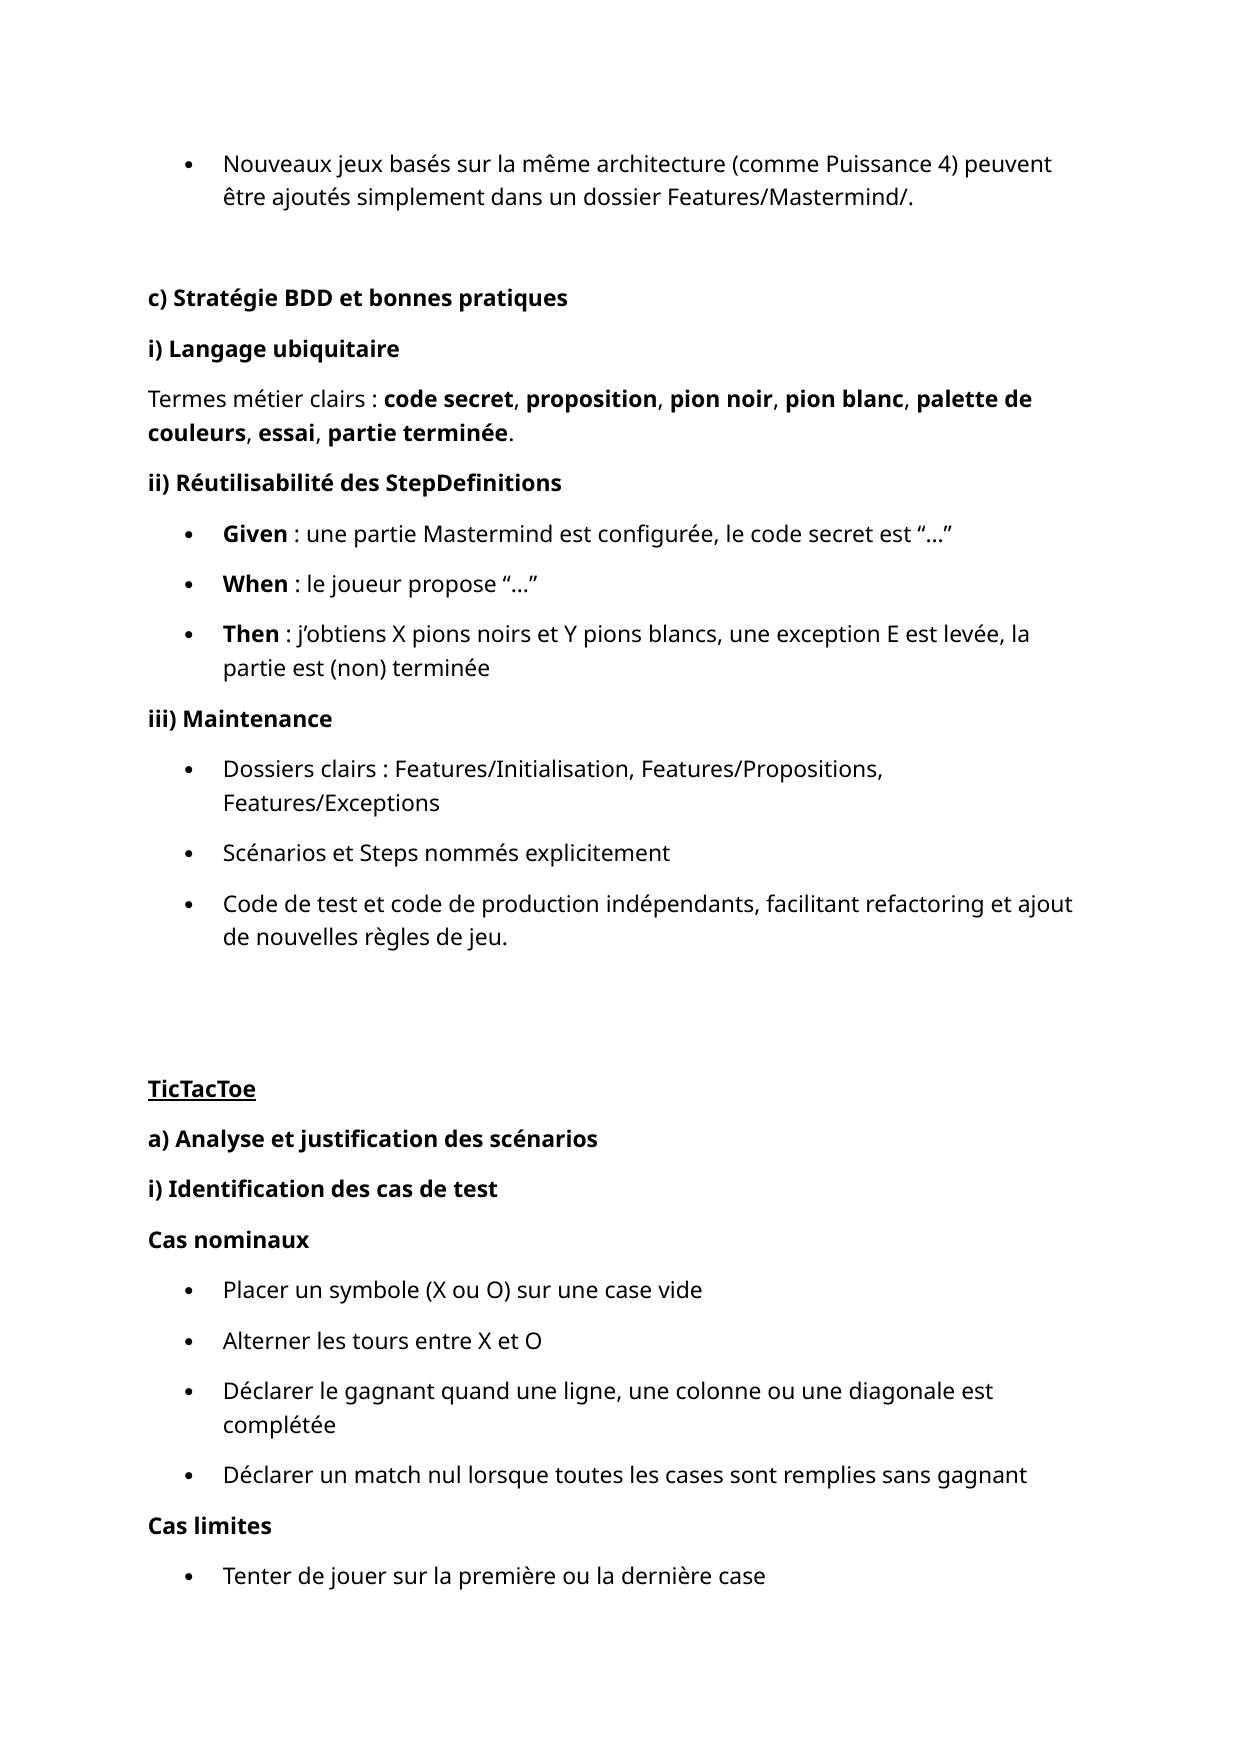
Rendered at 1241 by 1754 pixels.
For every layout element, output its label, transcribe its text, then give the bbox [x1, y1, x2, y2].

list Then : j’obtiens X pions noirs et Y pions blancs, une exception E est levée, la partie est (non) terminée [185, 618, 1093, 683]
list Scénarios et Steps nommés explicitement [185, 837, 1093, 868]
list Given : une partie Mastermind est configurée, le code secret est “…” [185, 518, 1093, 549]
list Nouveaux jeux basés sur la même architecture (comme Puissance 4) peuvent être ajoutés simplement dans un dossier Features/Mastermind/. [185, 148, 1093, 213]
text a) Analyse et justification des scénarios [148, 1123, 1093, 1154]
text iii) Maintenance [148, 703, 1093, 734]
text Termes métier clairs : code secret, proposition, pion noir, pion blanc, palette de couleurs, essai, partie terminée. [148, 383, 1093, 448]
list Déclarer un match nul lorsque toutes les cases sont remplies sans gagnant [185, 1459, 1093, 1491]
text TicTacToe [148, 1073, 1093, 1104]
text Cas nominaux [148, 1224, 1093, 1255]
list Tenter de jouer sur la première ou la dernière case [185, 1560, 1093, 1591]
text ii) Réutilisabilité des StepDefinitions [148, 467, 1093, 498]
list Code de test et code de production indépendants, facilitant refactoring et ajout de nouvelles règles de jeu. [185, 888, 1093, 953]
text Cas limites [148, 1510, 1093, 1541]
list Déclarer le gagnant quand une ligne, une colonne ou une diagonale est complétée [185, 1375, 1093, 1440]
text c) Stratégie BDD et bonnes pratiques [148, 282, 1093, 313]
list Alterner les tours entre X et O [185, 1325, 1093, 1356]
list Dossiers clairs : Features/Initialisation, Features/Propositions, Features/Exceptions [185, 753, 1093, 818]
list Placer un symbole (X ou O) sur une case vide [185, 1274, 1093, 1306]
text i) Langage ubiquitaire [148, 333, 1093, 364]
list When : le joueur propose “…” [185, 568, 1093, 599]
text i) Identification des cas de test [148, 1173, 1093, 1205]
